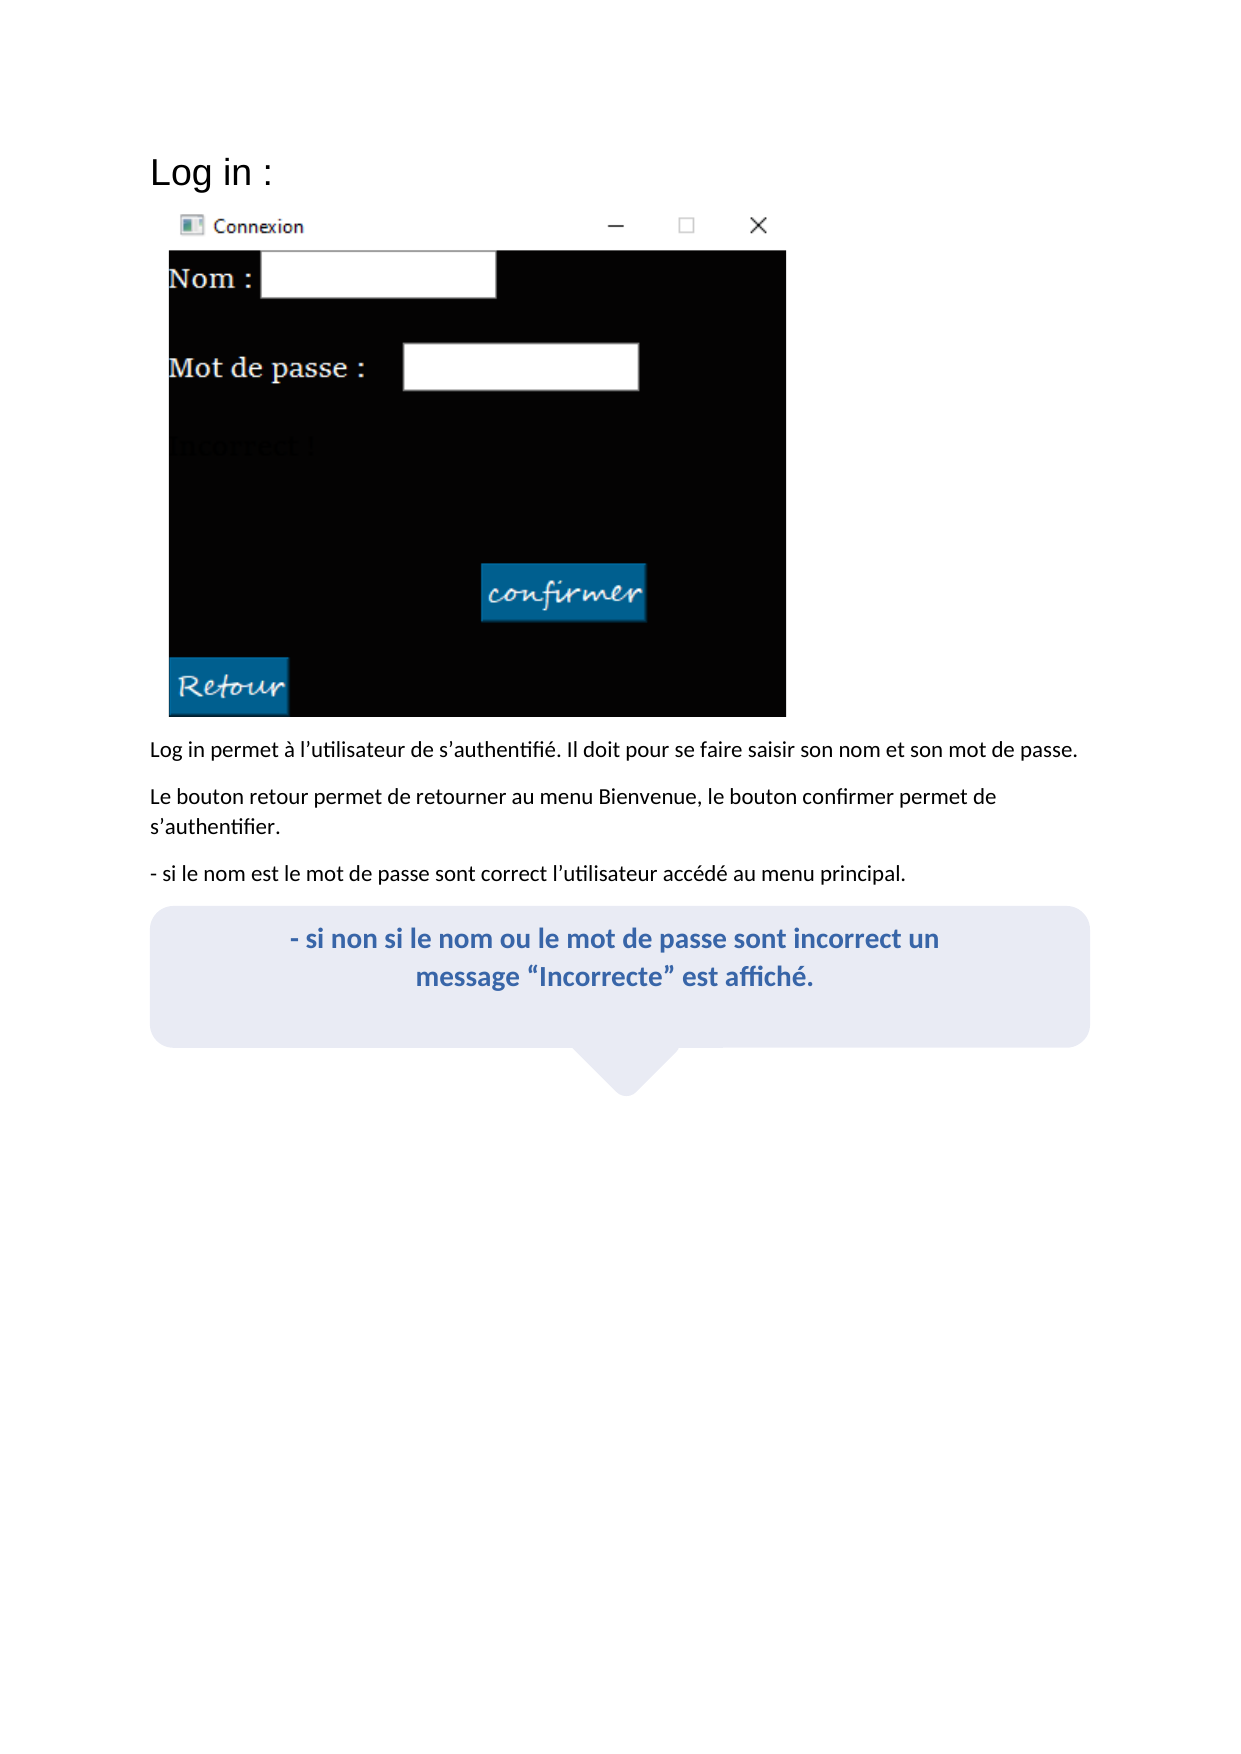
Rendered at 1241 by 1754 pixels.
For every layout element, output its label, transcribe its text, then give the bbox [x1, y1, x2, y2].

text Log in permet à l’utilisateur de s’authentifié. Il doit pour se faire saisir son nom et son mot de passe. [150, 735, 1090, 763]
text - si le nom est le mot de passe sont correct l’utilisateur accédé au menu principal. [150, 859, 1090, 887]
text Le bouton retour permet de retourner au menu Bienvenue, le bouton confirmer permet de s’authentifier. [150, 782, 1090, 840]
text Log in : [150, 150, 1090, 193]
